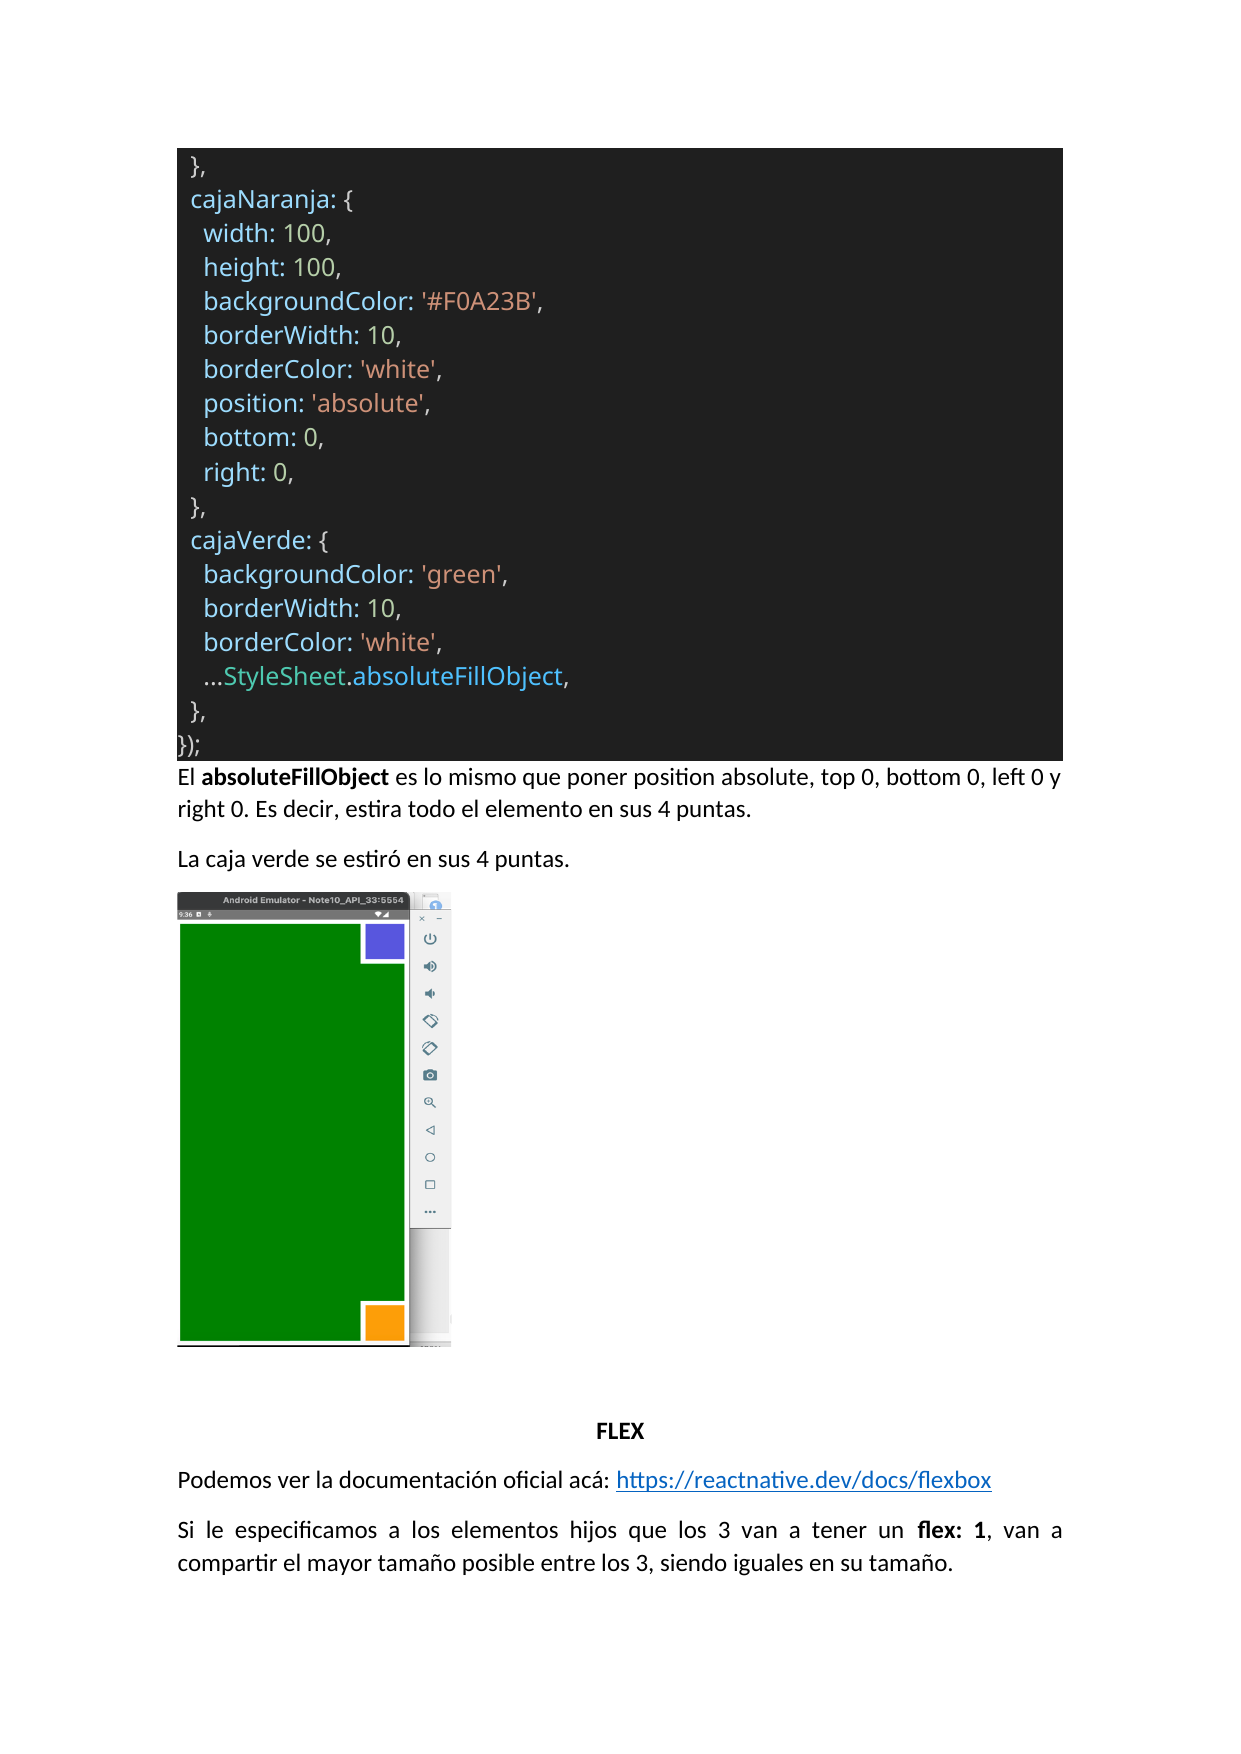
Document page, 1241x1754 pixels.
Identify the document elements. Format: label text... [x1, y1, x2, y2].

text borderColor: 'white', [177, 624, 1063, 658]
text backgroundColor: '#F0A23B', [177, 284, 1063, 318]
text height: 100, [177, 250, 1063, 284]
text }, [177, 488, 1063, 522]
text }, [177, 693, 1063, 727]
text right: 0, [177, 454, 1063, 488]
text cajaVerde: { [177, 522, 1063, 556]
text borderWidth: 10, [177, 318, 1063, 352]
text bottom: 0, [177, 420, 1063, 454]
text La caja verde se estiró en sus 4 puntas. [177, 843, 1063, 874]
text }, [177, 148, 1063, 182]
text width: 100, [177, 216, 1063, 250]
text cajaNaranja: { [177, 182, 1063, 216]
text backgroundColor: 'green', [177, 556, 1063, 590]
picture [177, 892, 452, 1347]
text borderColor: 'white', [177, 352, 1063, 386]
text ...StyleSheet.absoluteFillObject, [177, 658, 1063, 693]
text borderWidth: 10, [177, 590, 1063, 624]
text El absoluteFillObject es lo mismo que poner position absolute, top 0, bottom 0, left 0 y right 0. Es decir, estira todo el elemento en sus 4 puntas. [177, 761, 1063, 824]
text }); [177, 727, 1063, 761]
text position: 'absolute', [177, 386, 1063, 420]
text FLEX [177, 1415, 1063, 1446]
text Si le especificamos a los elementos hijos que los 3 van a tener un flex: 1, van a compartir el mayor tamaño posible entre los 3, siendo iguales en su tamaño. [177, 1514, 1063, 1578]
text Podemos ver la documentación oficial acá: https://reactnative.dev/docs/flexbox [177, 1465, 1063, 1495]
